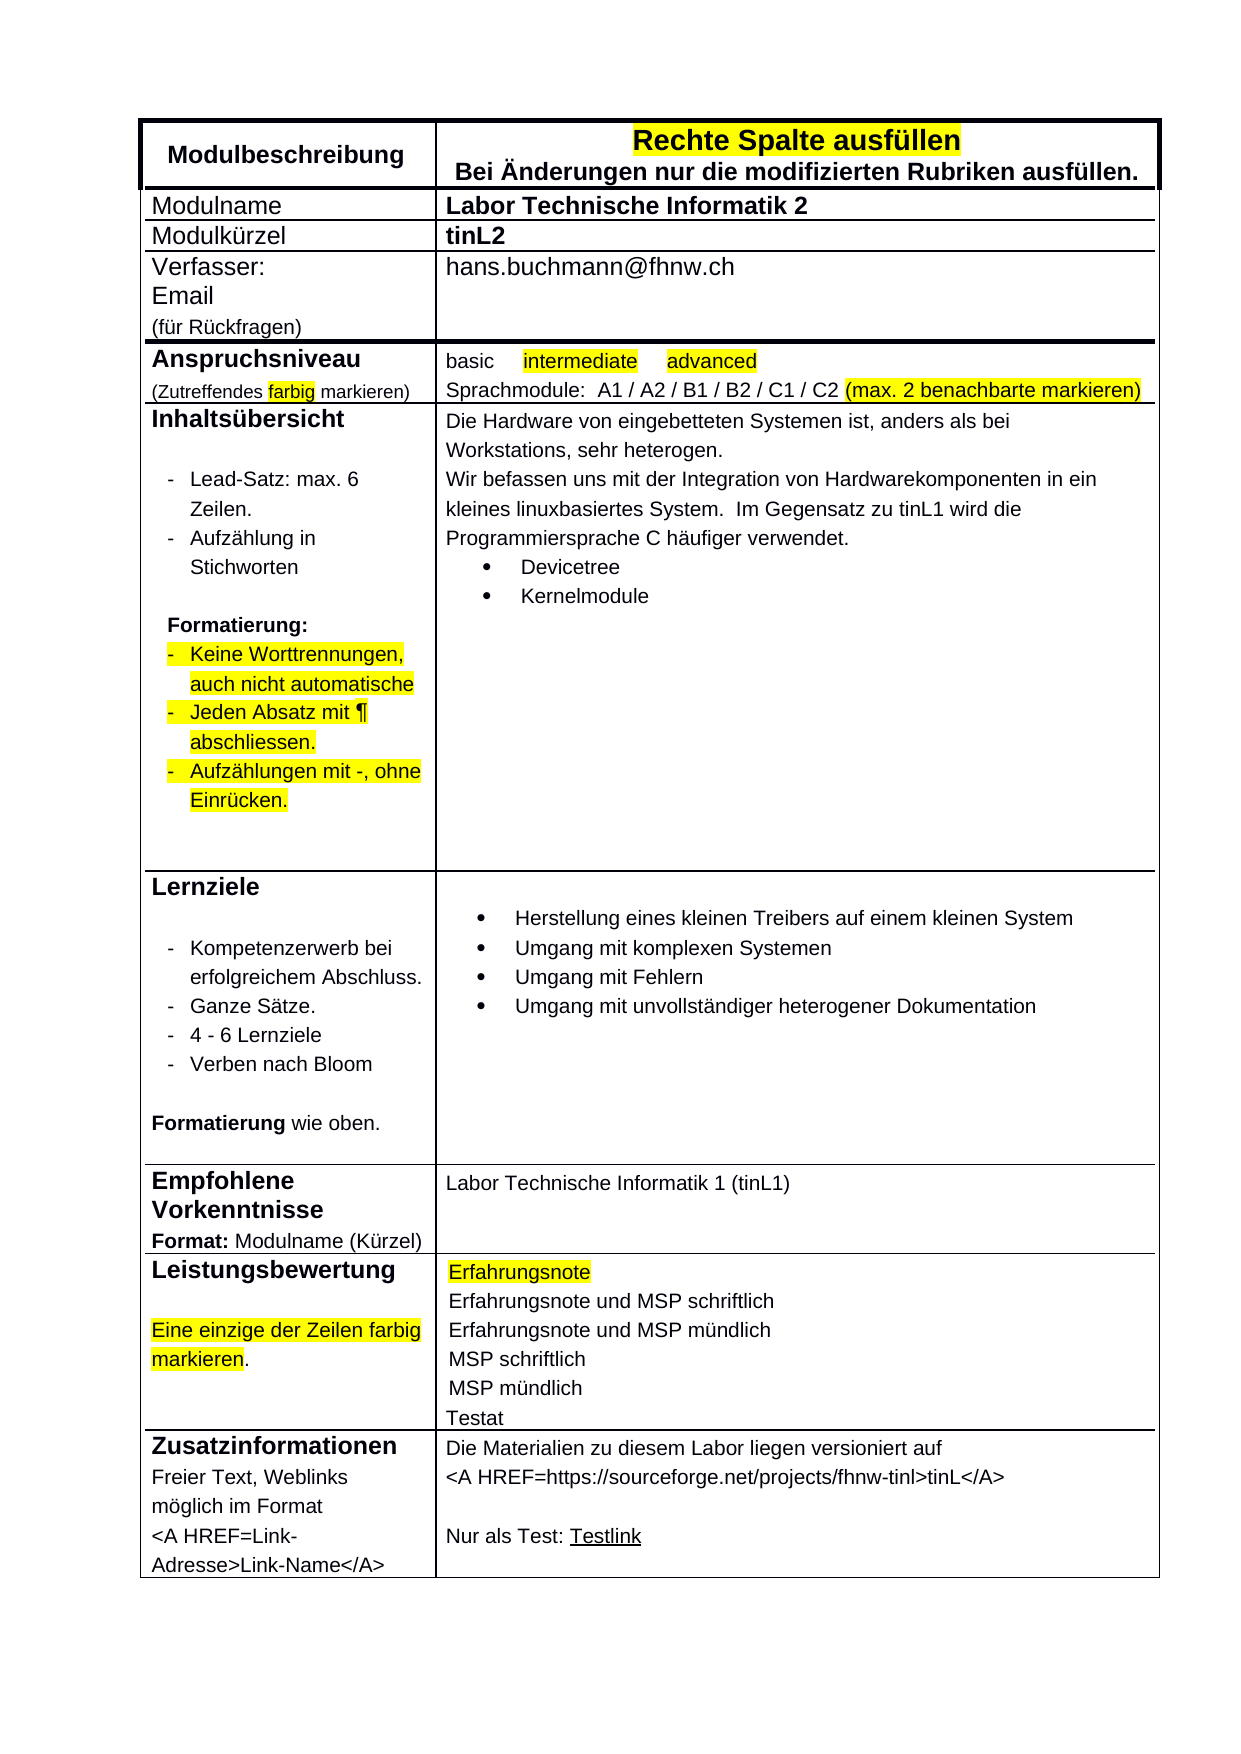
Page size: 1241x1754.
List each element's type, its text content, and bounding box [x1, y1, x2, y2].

table_cell Labor Technische Informatik 1 (tinL1) [437, 1164, 1159, 1253]
table_header Modulbeschreibung [143, 123, 435, 186]
table_cell tinL2 [437, 219, 1159, 250]
table_cell hans.buchmann@fhnw.ch [437, 250, 1159, 339]
table_cell Leistungsbewertung Eine einzige der Zeilen farbig markieren. [141, 1253, 435, 1429]
table_header Rechte Spalte ausfüllen Bei Änderungen nur die modifizierten Rubriken ausfüllen. [437, 123, 1157, 186]
table_cell Erfahrungsnote Erfahrungsnote und MSP schriftlich Erfahrungsnote und MSP mündlich MSP schriftlich MSP mündlich Testat [437, 1253, 1159, 1429]
table_cell Empfohlene Vorkenntnisse Format: Modulname (Kürzel) [141, 1164, 435, 1253]
table_cell Verfasser: Email (für Rückfragen) [141, 250, 435, 339]
table_cell basic intermediate advanced Sprachmodule: A1 / A2 / B1 / B2 / C1 / C2 (max. 2 benachbarte markieren) [437, 339, 1159, 402]
table_cell Die Materialien zu diesem Labor liegen versioniert auf <A HREF=https://sourceforge.net/projects/fhnw-tinl>tinL</A> Nur als Test: Testlink [437, 1429, 1159, 1577]
table_cell Modulkürzel [141, 219, 435, 250]
table_cell Anspruchsniveau (Zutreffendes farbig markieren) [141, 339, 435, 402]
table_cell Labor Technische Informatik 2 [437, 186, 1159, 219]
table_cell Inhaltsübersicht Lead-Satz: max. 6 Zeilen. Aufzählung in Stichworten Formatierung: Keine Worttrennungen, auch nicht automatische Jeden Absatz mit ¶ abschliessen. Aufzählungen mit -, ohne Einrücken. [141, 402, 435, 870]
table_cell Modulname [141, 186, 435, 219]
table_cell Zusatzinformationen Freier Text, Weblinks möglich im Format <A HREF=Link-Adresse>Link-Name</A> [141, 1429, 435, 1577]
table_cell Herstellung eines kleinen Treibers auf einem kleinen System Umgang mit komplexen Systemen Umgang mit Fehlern Umgang mit unvollständiger heterogener Dokumentation [437, 870, 1159, 1164]
table_cell Lernziele Kompetenzerwerb bei erfolgreichem Abschluss. Ganze Sätze. 4 - 6 Lernziele Verben nach Bloom Formatierung wie oben. [141, 870, 435, 1164]
table_cell Die Hardware von eingebetteten Systemen ist, anders als bei Workstations, sehr heterogen. Wir befassen uns mit der Integration von Hardwarekomponenten in ein kleines linuxbasiertes System. Im Gegensatz zu tinL1 wird die Programmiersprache C häufiger verwendet. Devicetree Kernelmodule [437, 402, 1159, 870]
